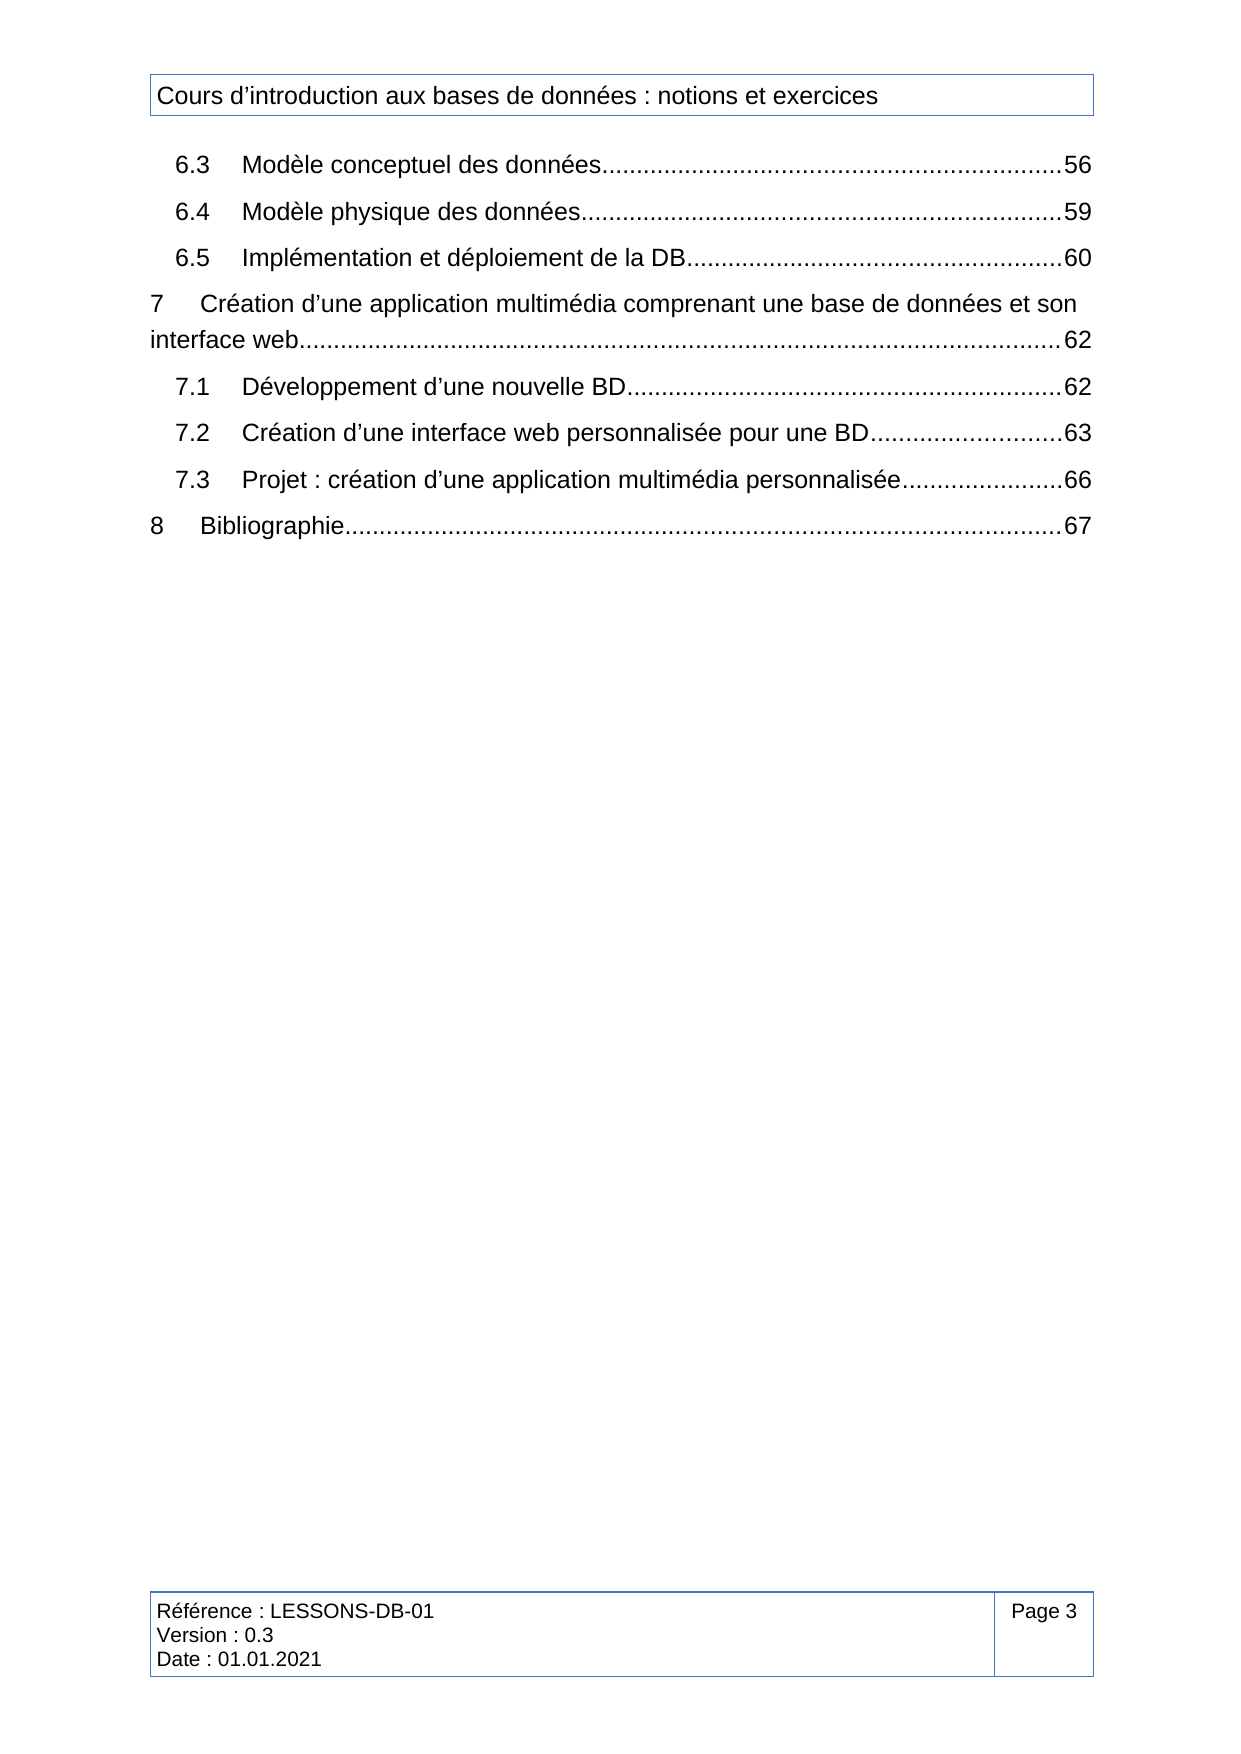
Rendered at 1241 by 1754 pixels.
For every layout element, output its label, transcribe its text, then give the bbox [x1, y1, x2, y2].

text 6.5 Implémentation et déploiement de la DB 60 [175, 243, 1093, 272]
text 6.4 Modèle physique des données 59 [175, 196, 1093, 225]
text 7.3 Projet : création d’une application multimédia personnalisée 66 [175, 464, 1093, 493]
text 6.3 Modèle conceptuel des données 56 [175, 150, 1093, 179]
text 7.2 Création d’une interface web personnalisée pour une BD 63 [175, 418, 1093, 447]
text 7.1 Développement d’une nouvelle BD 62 [175, 372, 1093, 400]
text 7 Création d’une application multimédia comprenant une base de données et son interface web 62 [150, 289, 1093, 354]
text 8 Bibliographie 67 [150, 511, 1093, 540]
